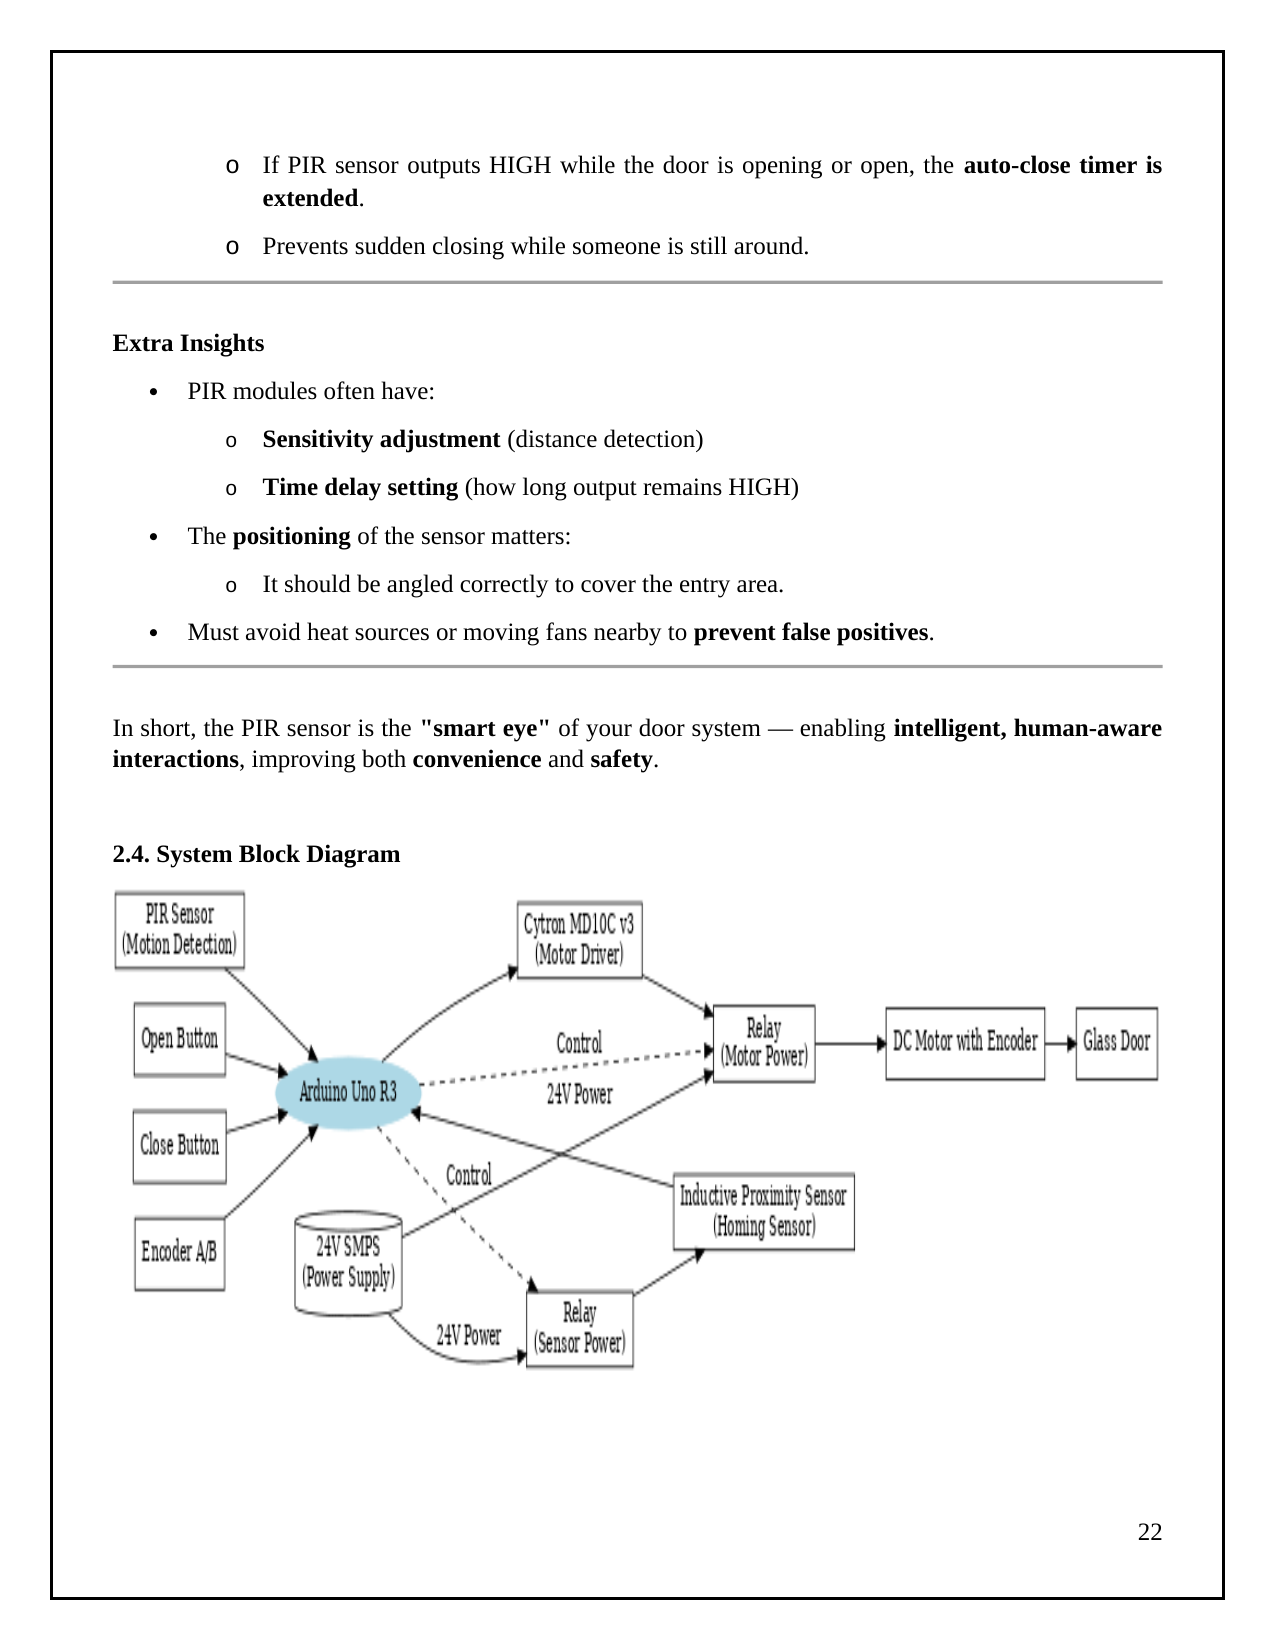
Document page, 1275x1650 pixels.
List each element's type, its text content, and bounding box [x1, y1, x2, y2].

list PIR modules often have: [150, 376, 1162, 405]
list The positioning of the sensor matters: [150, 521, 1162, 550]
list Sensitivity adjustment (distance detection) [225, 424, 1162, 453]
list Must avoid heat sources or moving fans nearby to prevent false positives. [150, 617, 1162, 646]
picture [112, 886, 1161, 1376]
text 2.4. System Block Diagram [112, 839, 1162, 868]
list It should be angled correctly to cover the entry area. [225, 569, 1162, 598]
list Prevents sudden closing while someone is still around. [225, 231, 1162, 262]
list Time delay setting (how long output remains HIGH) [225, 472, 1162, 502]
text Extra Insights [112, 328, 1162, 357]
text In short, the PIR sensor is the "smart eye" of your door system — enabling intelligent, human-aware interactions, improving both convenience and safety. [112, 713, 1162, 772]
list If PIR sensor outputs HIGH while the door is opening or open, the auto-close timer is extended. [225, 150, 1162, 212]
